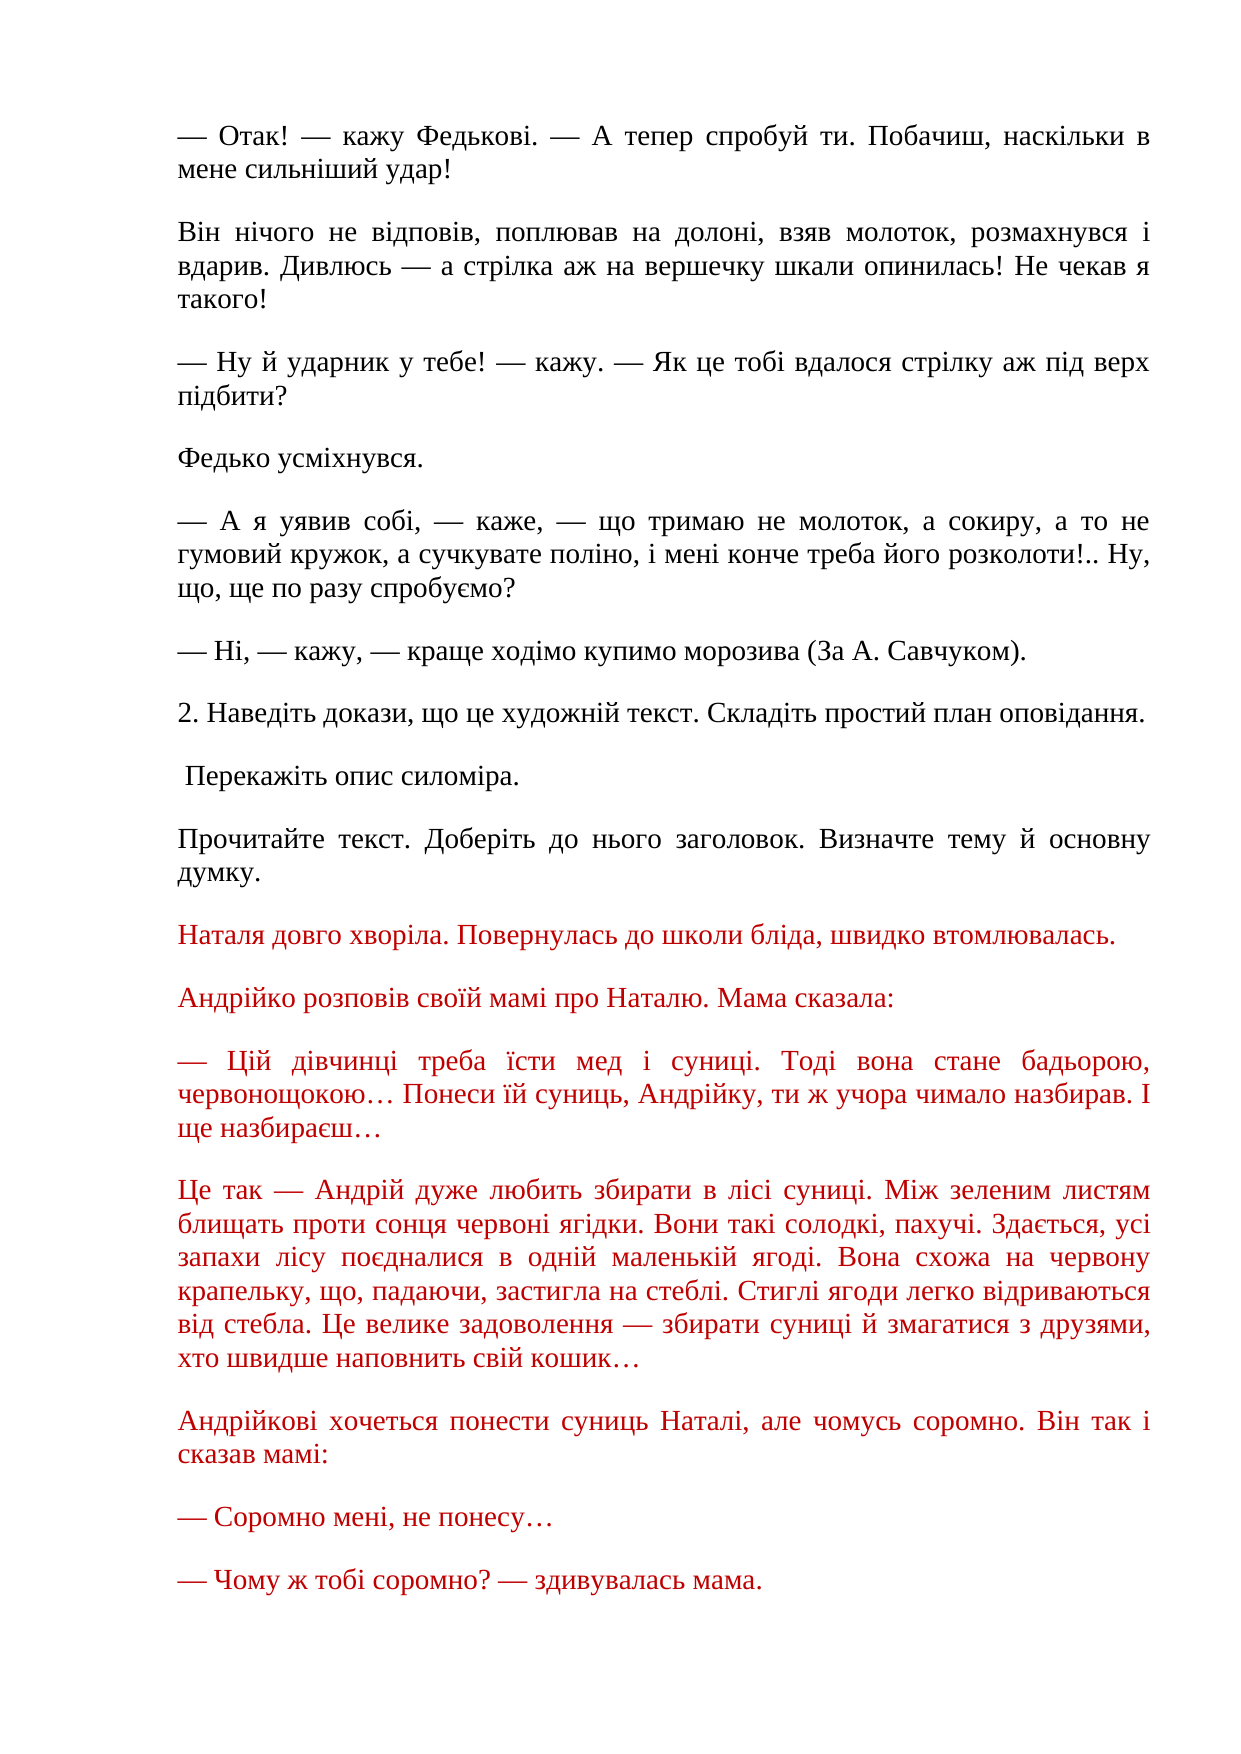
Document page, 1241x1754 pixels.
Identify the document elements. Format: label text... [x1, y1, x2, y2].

text Це так — Андрій дуже любить збирати в лісі суниці. Між зеленим листям блищать проти сонця червоні ягідки. Вони такі солодкі, пахучі. Здається, усі запахи лісу поєдналися в одній маленькій ягоді. Вона схожа на червону крапельку, що, падаючи, застигла на стеблі. Стиглі ягоди легко відриваються від стебла. Це велике задоволення — збирати суниці й змагатися з друзями, хто швидше наповнить свій кошик… [177, 1172, 1152, 1374]
text Федько усміхнувся. [177, 440, 1152, 474]
text — Цій дівчинці треба їсти мед і суниці. Тоді вона стане бадьорою, червонощокою… Понеси їй суниць, Андрійку, ти ж учора чимало назбирав. І ще назбираєш… [177, 1043, 1152, 1143]
text Він нічого не відповів, поплював на долоні, взяв молоток, розмахнувся і вдарив. Дивлюсь — а стрілка аж на вершечку шкали опинилась! Не чекав я такого! [177, 214, 1152, 315]
text — Чому ж тобі соромно? — здивувалась мама. [177, 1562, 1152, 1595]
text — Ну й ударник у тебе! — кажу. — Як це тобі вдалося стрілку аж під верх підбити? [177, 344, 1152, 411]
text — Ні, — кажу, — краще ходімо купимо морозива (За А. Савчуком). [177, 633, 1152, 666]
text 2. Наведіть докази, що це художній текст. Складіть простий план оповідання. [177, 696, 1152, 729]
text Прочитайте текст. Доберіть до нього заголовок. Визначте тему й основну думку. [177, 821, 1152, 888]
text Андрійкові хочеться понести суниць Наталі, але чомусь соромно. Він так і сказав мамі: [177, 1403, 1152, 1470]
text — Отак! — кажу Федькові. — А тепер спробуй ти. Побачиш, наскільки в мене сильніший удар! [177, 118, 1152, 185]
text Перекажіть опис силоміра. [177, 758, 1152, 792]
text Андрійко розповів своїй мамі про Наталю. Мама сказала: [177, 980, 1152, 1013]
text Наталя довго хворіла. Повернулась до школи бліда, швидко втомлювалась. [177, 917, 1152, 951]
text — Соромно мені, не понесу… [177, 1499, 1152, 1533]
text — А я уявив собі, — каже, — що тримаю не молоток, а сокиру, а то не гумовий кружок, а сучкувате поліно, і мені конче треба його розколоти!.. Ну, що, ще по разу спробуємо? [177, 503, 1152, 604]
